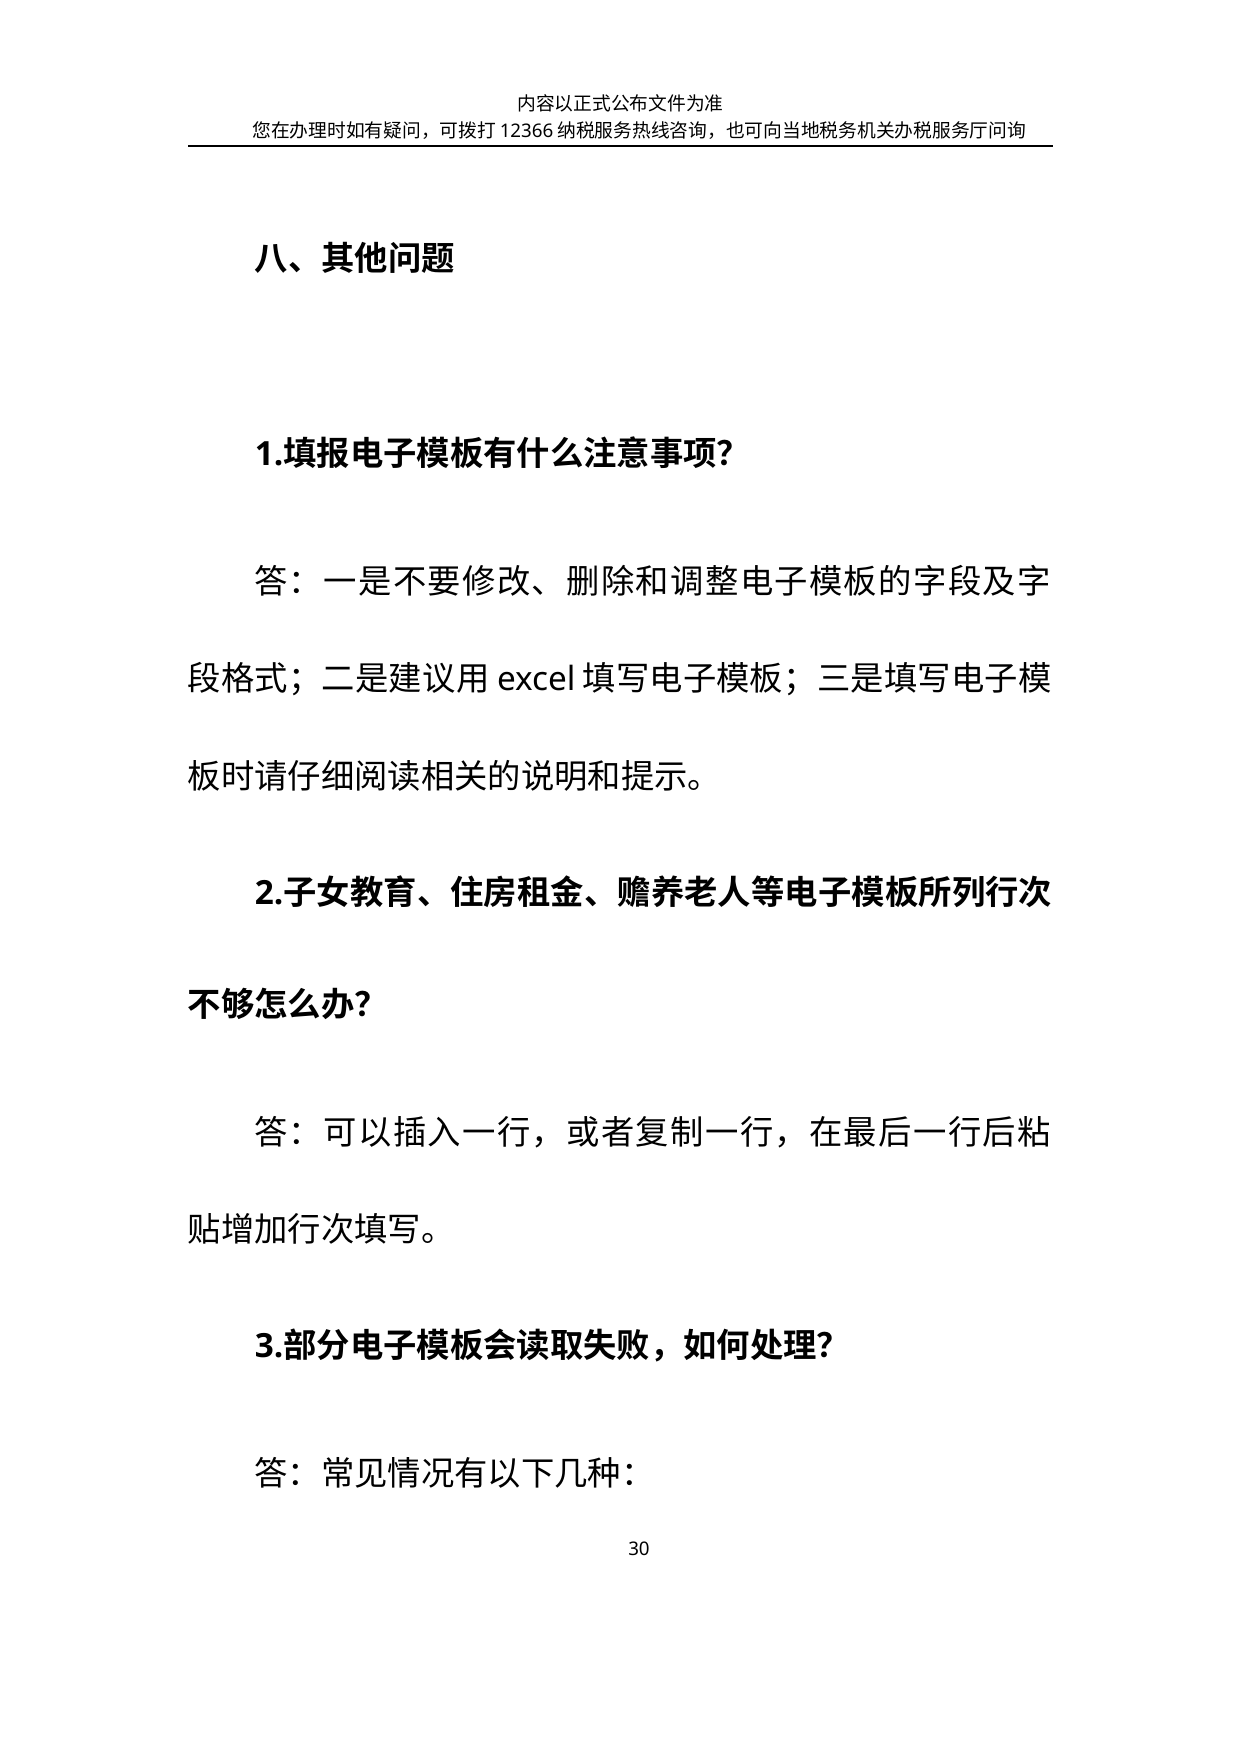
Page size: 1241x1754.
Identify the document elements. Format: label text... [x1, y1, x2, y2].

text 答：可以插入一行，或者复制一行，在最后一行后粘贴增加行次填写。 [187, 1097, 1053, 1259]
text 答：一是不要修改、删除和调整电子模板的字段及字段格式；二是建议用excel填写电子模板；三是填写电子模板时请仔细阅读相关的说明和提示。 [187, 546, 1053, 806]
subtitle 1.填报电子模板有什么注意事项？ [187, 419, 1053, 484]
subtitle 3.部分电子模板会读取失败，如何处理？ [187, 1311, 1053, 1376]
subtitle 八、其他问题 [187, 223, 1053, 288]
subtitle 2.子女教育、住房租金、赡养老人等电子模板所列行次不够怎么办？ [187, 857, 1053, 1035]
text 答：常见情况有以下几种： [187, 1438, 1053, 1503]
